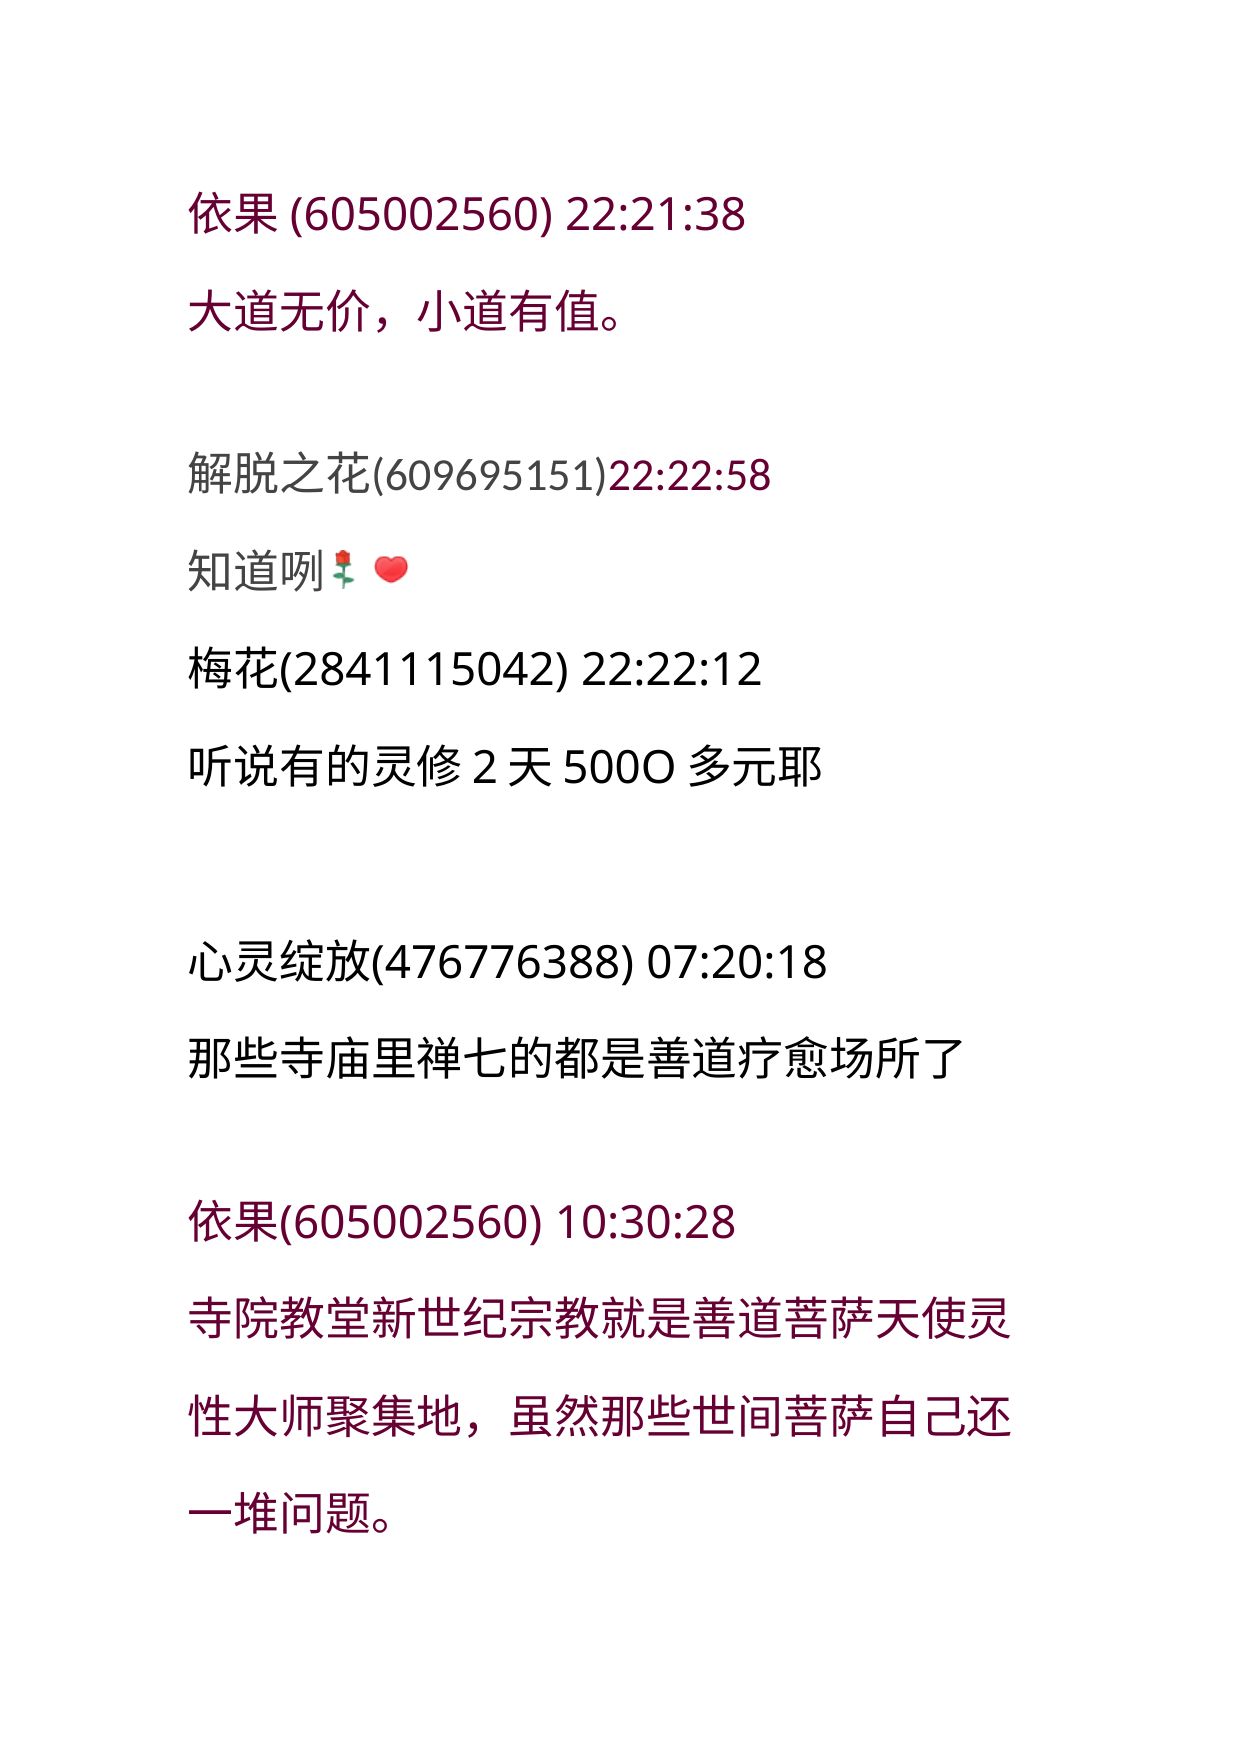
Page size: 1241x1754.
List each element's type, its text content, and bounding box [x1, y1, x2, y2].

picture [325, 550, 363, 589]
text 解脱之花(609695151)22:22:58 知道咧 [187, 422, 1053, 617]
text 心灵绽放(476776388) 07:20:18 那些寺庙里禅七的都是善道疗愈场所了 [187, 909, 1053, 1137]
picture [372, 550, 410, 589]
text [187, 1169, 1053, 1559]
text 梅花(2841115042) 22:22:12 听说有的灵修2天500O多元耶 [187, 617, 1053, 909]
text 依果 (605002560) 22:21:38 大道无价，小道有值。 [187, 162, 1053, 389]
